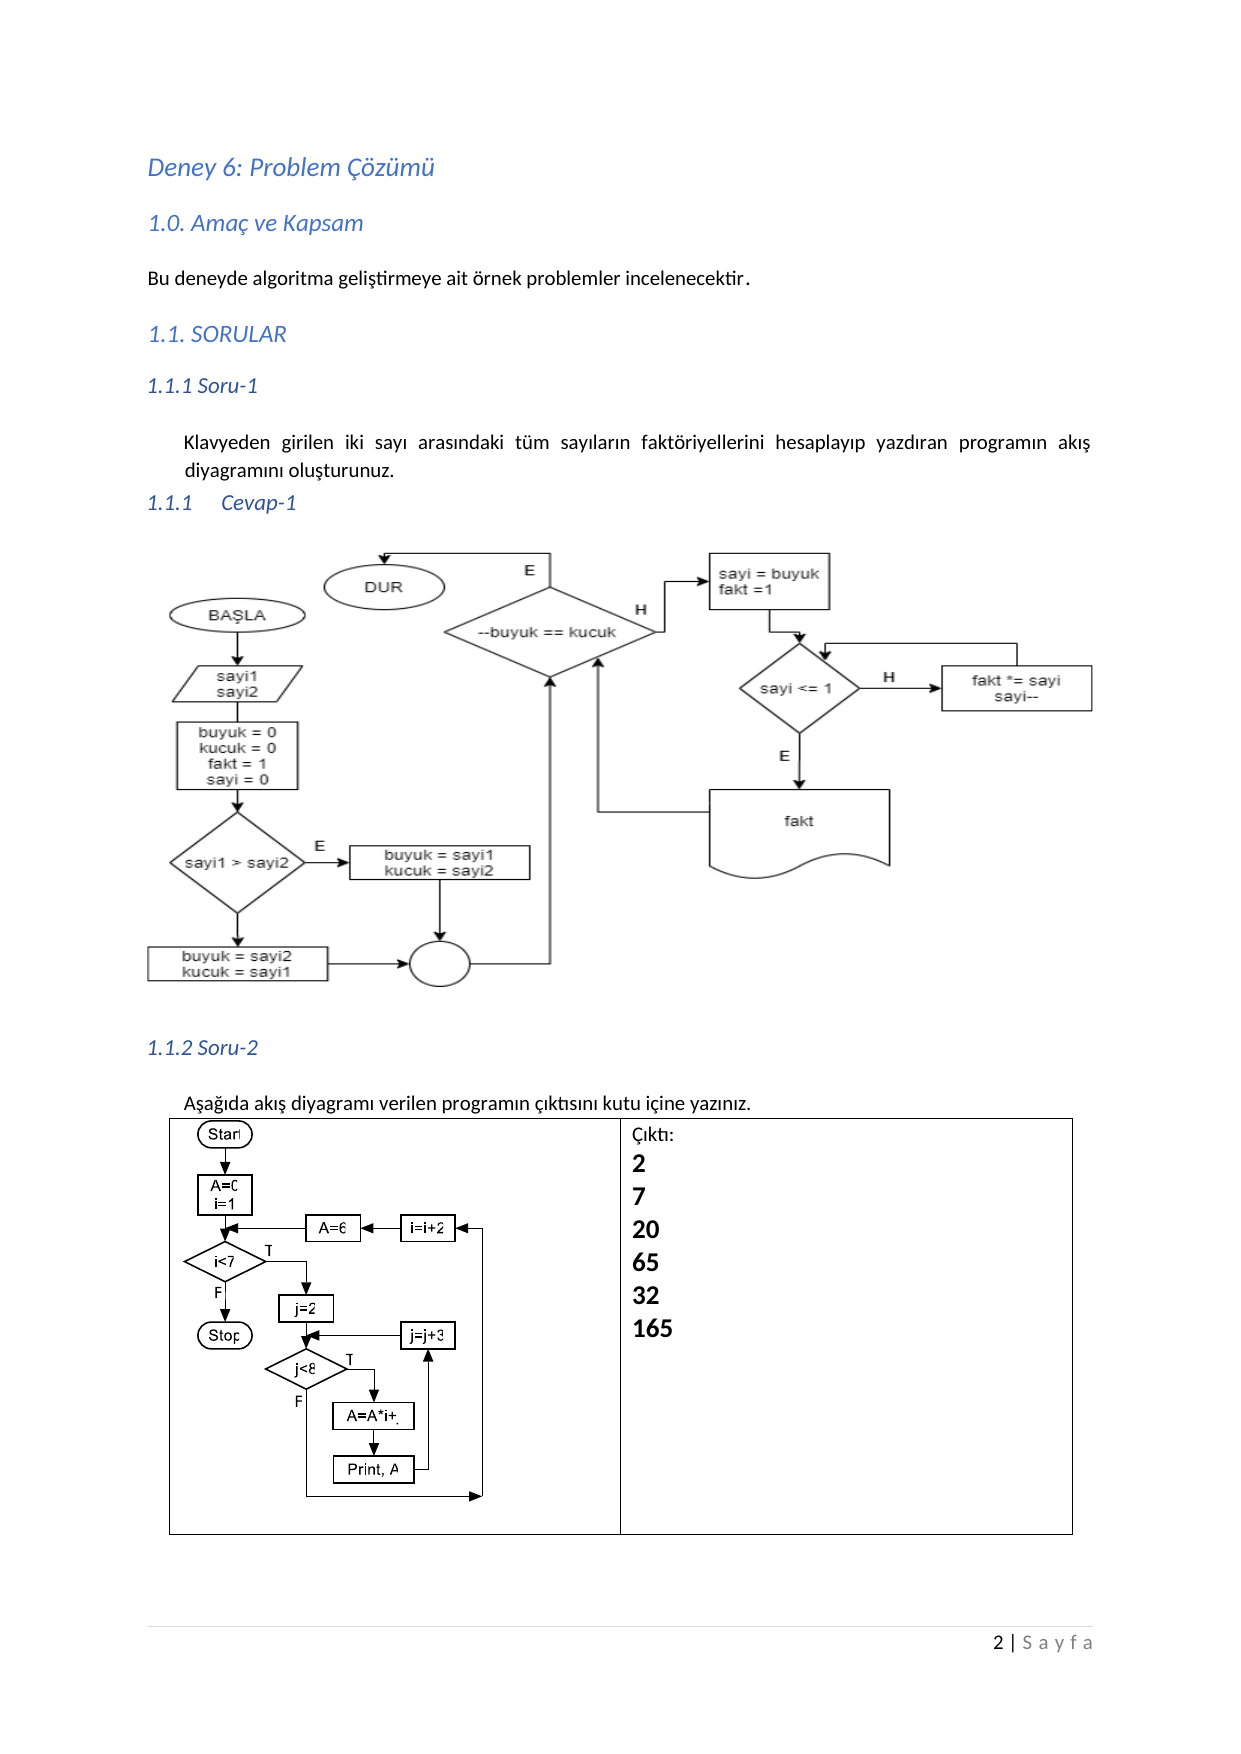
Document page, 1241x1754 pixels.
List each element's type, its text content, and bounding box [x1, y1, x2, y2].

table_header Çıktı: 2 7 20 65 32 165 [621, 1119, 1072, 1534]
text 1.1. SORULAR [147, 318, 1093, 349]
text Aşağıda akış diyagramı verilen programın çıktısını kutu içine yazınız. [183, 1091, 1093, 1116]
picture [147, 545, 1093, 987]
subtitle 1.1.2 Soru-2 [146, 1033, 1093, 1061]
table_header [170, 1119, 620, 1534]
subtitle Cevap-1 [146, 488, 1093, 516]
text Deney 6: Problem Çözümü [147, 150, 1093, 183]
text Klavyeden girilen iki sayı arasındaki tüm sayıların faktöriyellerini hesaplayıp yazdıran programın akış diyagramını oluşturunuz. [183, 429, 1093, 482]
text Bu deneyde algoritma geliştirmeye ait örnek problemler incelenecektir. [147, 263, 1093, 291]
subtitle 1.1.1 Soru-1 [146, 372, 1093, 400]
text 1.0. Amaç ve Kapsam [147, 207, 1093, 238]
